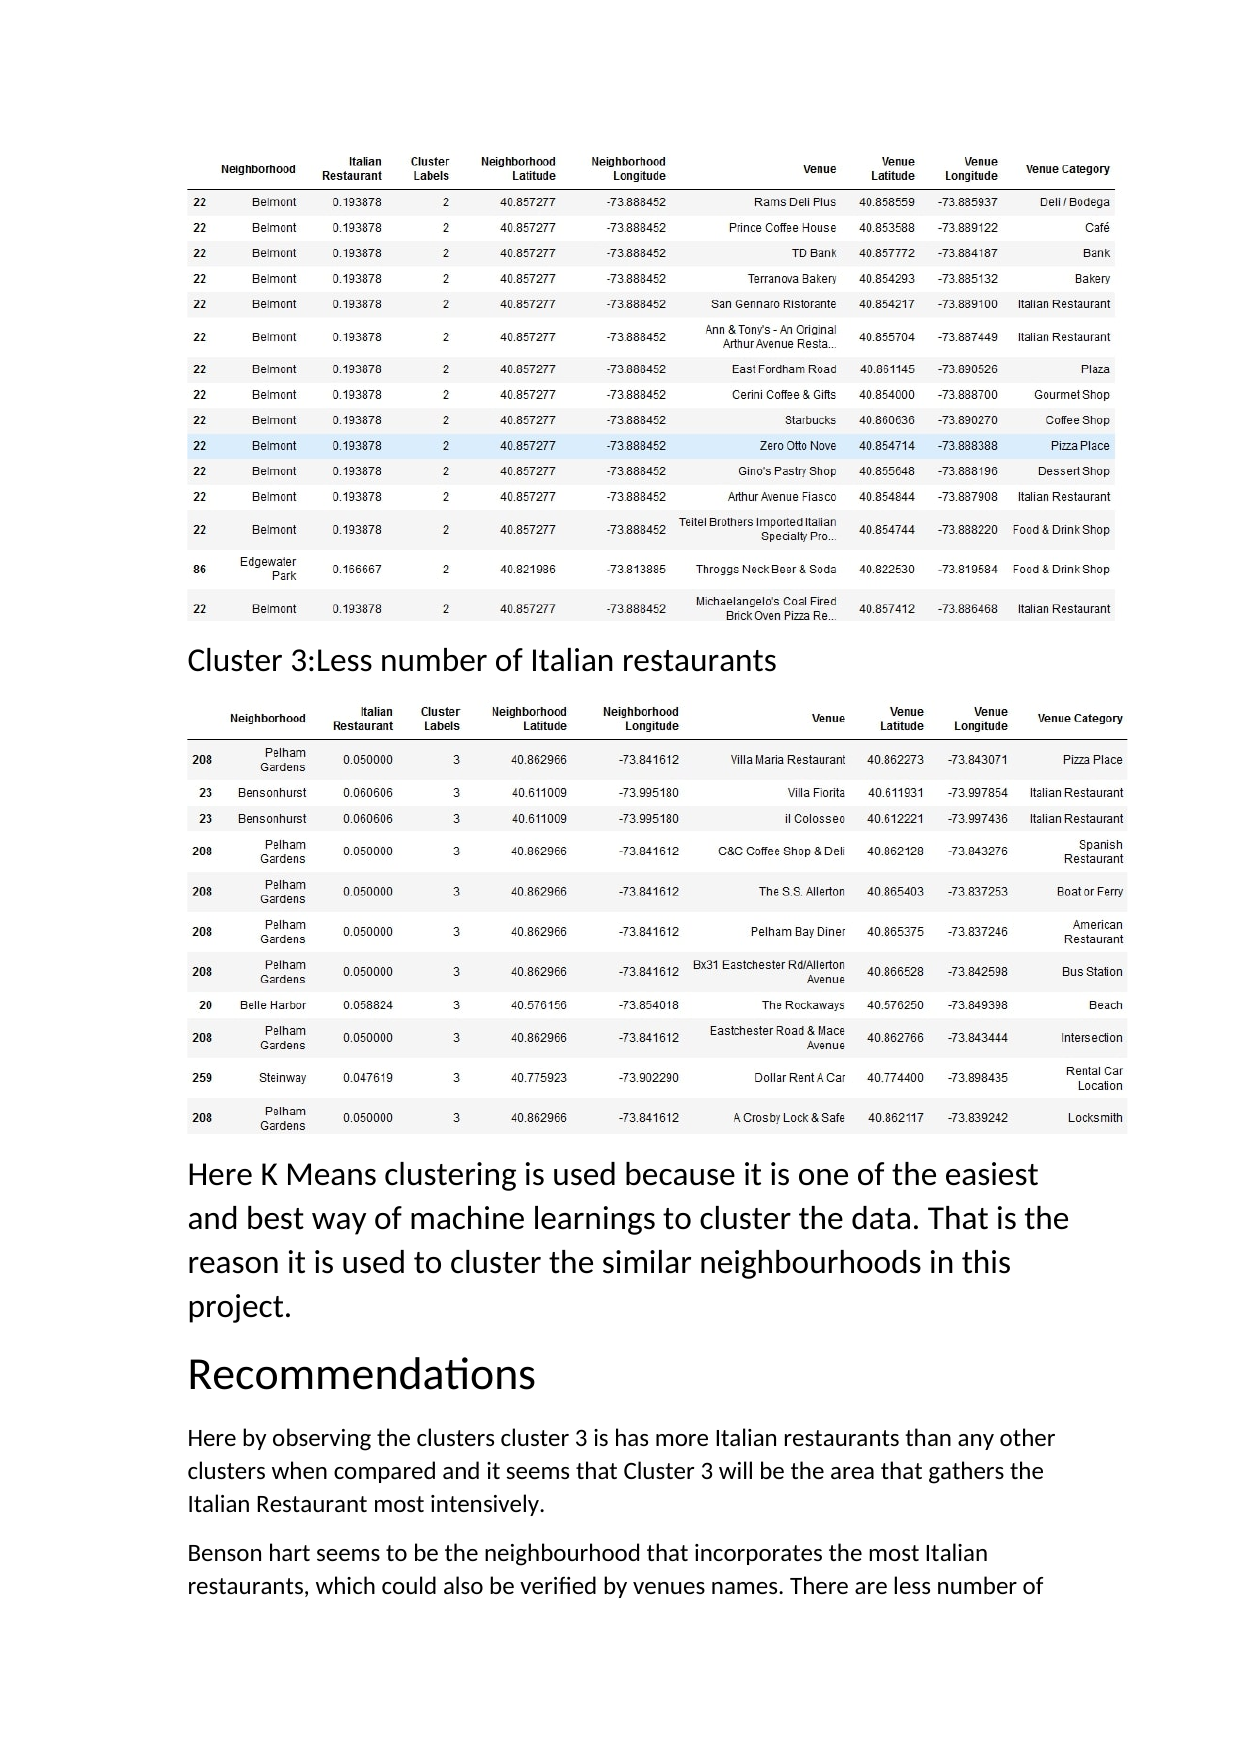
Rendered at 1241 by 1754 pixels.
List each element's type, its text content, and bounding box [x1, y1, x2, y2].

picture [187, 150, 1128, 621]
text Here K Means clustering is used because it is one of the easiest and best way of machine learnings to cluster the data. That is the reason it is used to cluster the similar neighbourhoods in this project. [187, 1153, 1090, 1325]
text Cluster 3:Less number of Italian restaurants [187, 639, 1090, 680]
picture [187, 700, 1128, 1134]
text Recommendations [187, 1345, 1090, 1401]
text Here by observing the clusters cluster 3 is has more Italian restaurants than any other clusters when compared and it seems that Cluster 3 will be the area that gathers the Italian Restaurant most intensively. [187, 1422, 1090, 1518]
